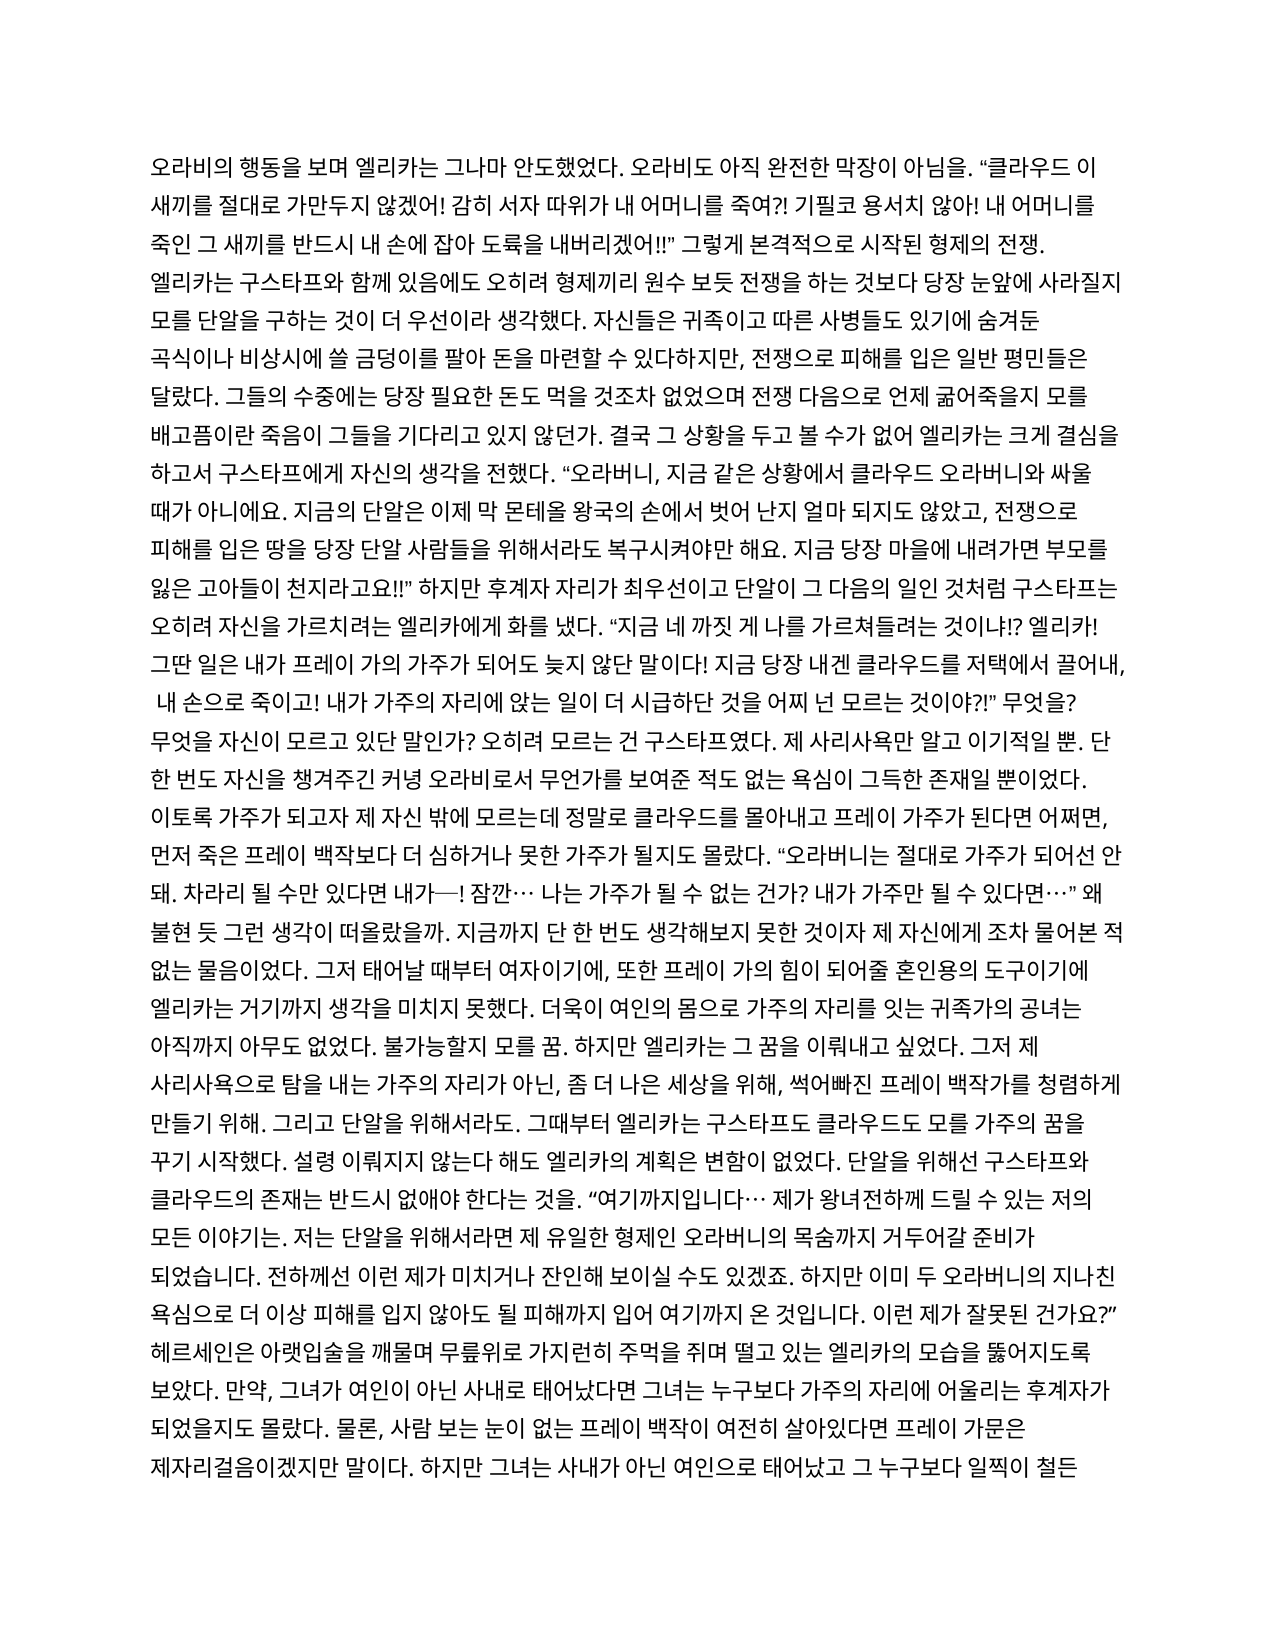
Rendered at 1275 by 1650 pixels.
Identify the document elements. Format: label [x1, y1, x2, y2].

text [150, 150, 1125, 1483]
